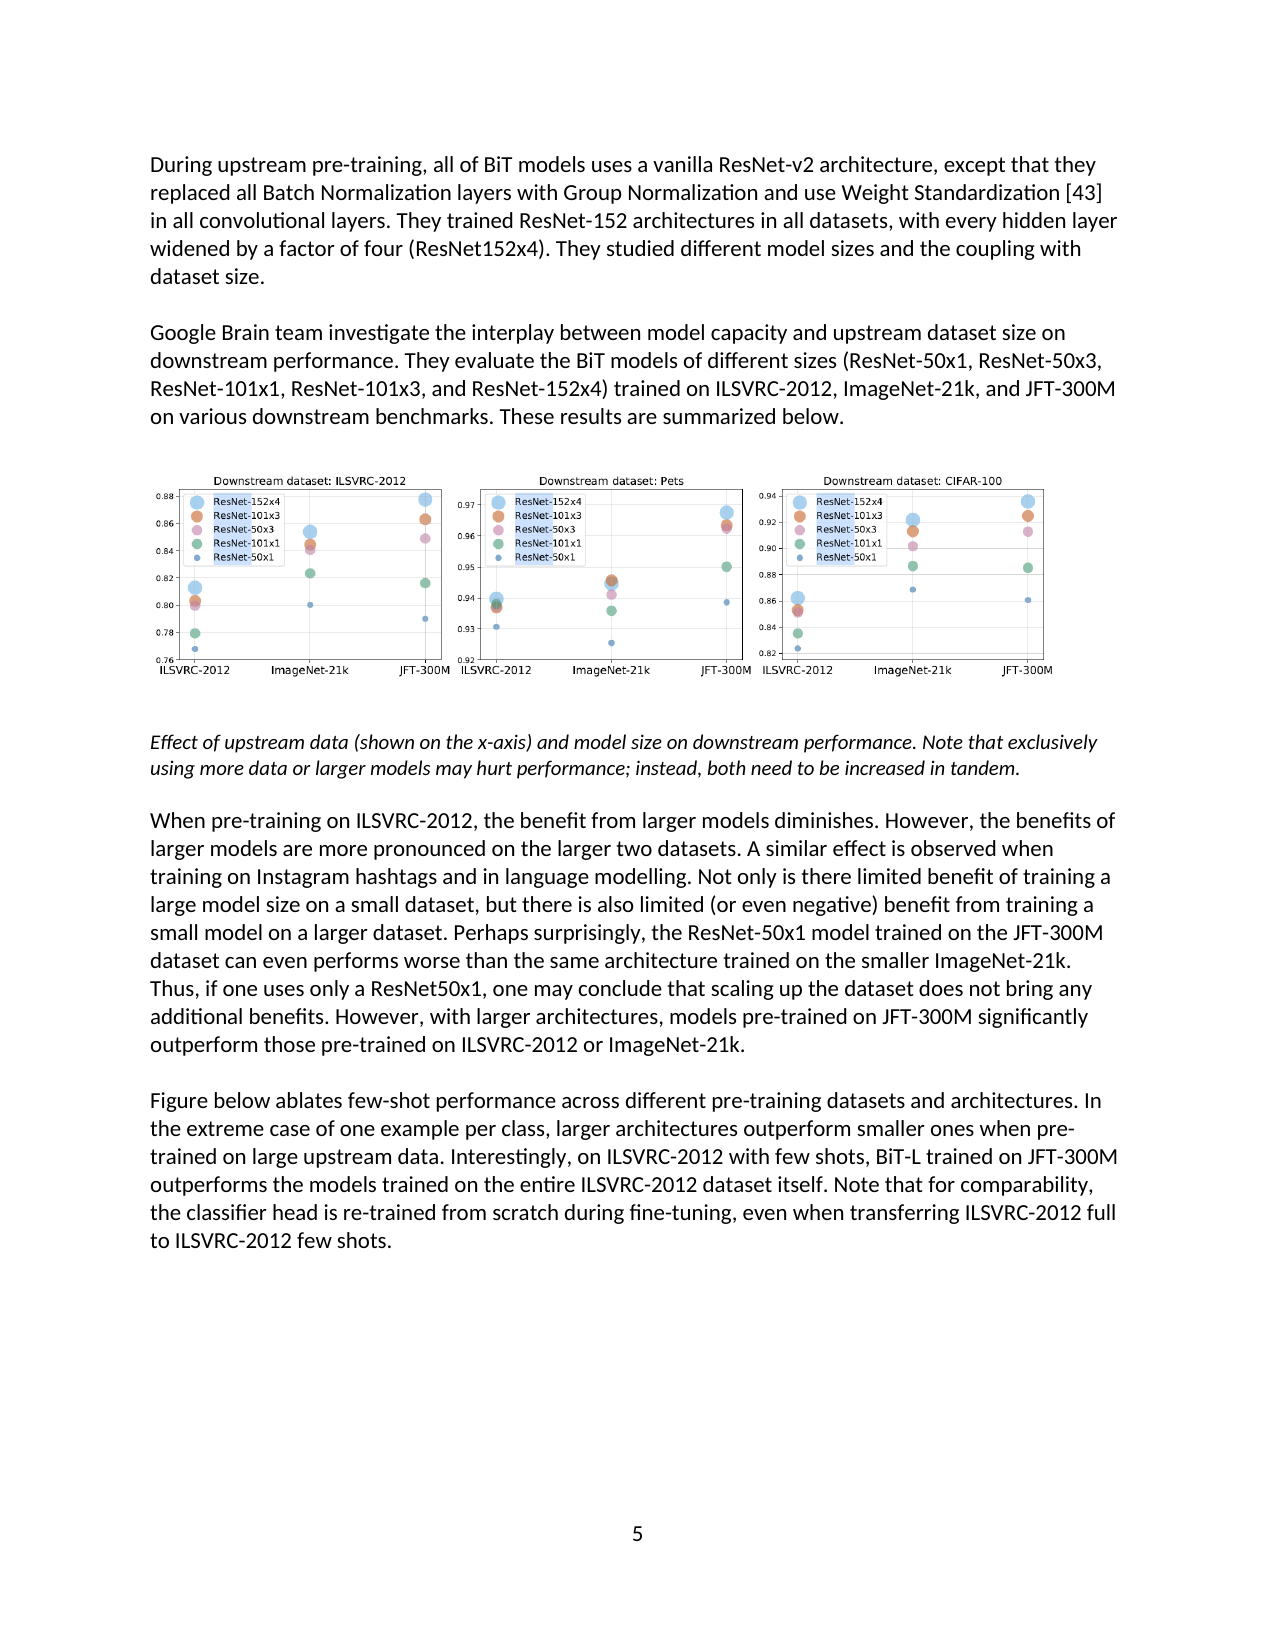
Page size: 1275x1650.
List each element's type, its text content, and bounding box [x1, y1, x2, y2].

text Google Brain team investigate the interplay between model capacity and upstream dataset size on downstream performance. They evaluate the BiT models of different sizes (ResNet-50x1, ResNet-50x3, ResNet-101x1, ResNet-101x3, and ResNet-152x4) trained on ILSVRC-2012, ImageNet-21k, and JFT-300M on various downstream benchmarks. These results are summarized below. [150, 318, 1125, 430]
text When pre-training on ILSVRC-2012, the benefit from larger models diminishes. However, the benefits of larger models are more pronounced on the larger two datasets. A similar effect is observed when training on Instagram hashtags and in language modelling. Not only is there limited benefit of training a large model size on a small dataset, but there is also limited (or even negative) benefit from training a small model on a larger dataset. Perhaps surprisingly, the ResNet-50x1 model trained on the JFT-300M dataset can even performs worse than the same architecture trained on the smaller ImageNet-21k. Thus, if one uses only a ResNet50x1, one may conclude that scaling up the dataset does not bring any additional benefits. However, with larger architectures, models pre-trained on JFT-300M significantly outperform those pre-trained on ILSVRC-2012 or ImageNet-21k. [150, 806, 1125, 1058]
picture [150, 458, 1068, 702]
text During upstream pre-training, all of BiT models uses a vanilla ResNet-v2 architecture, except that they replaced all Batch Normalization layers with Group Normalization and use Weight Standardization [43] in all convolutional layers. They trained ResNet-152 architectures in all datasets, with every hidden layer widened by a factor of four (ResNet152x4). They studied different model sizes and the coupling with dataset size. [150, 150, 1125, 290]
text Effect of upstream data (shown on the x-axis) and model size on downstream performance. Note that exclusively using more data or larger models may hurt performance; instead, both need to be increased in tandem. [150, 729, 1125, 780]
text Figure below ablates few-shot performance across different pre-training datasets and architectures. In the extreme case of one example per class, larger architectures outperform smaller ones when pre-trained on large upstream data. Interestingly, on ILSVRC-2012 with few shots, BiT-L trained on JFT-300M outperforms the models trained on the entire ILSVRC-2012 dataset itself. Note that for comparability, the classifier head is re-trained from scratch during fine-tuning, even when transferring ILSVRC-2012 full to ILSVRC-2012 few shots. [150, 1086, 1125, 1254]
